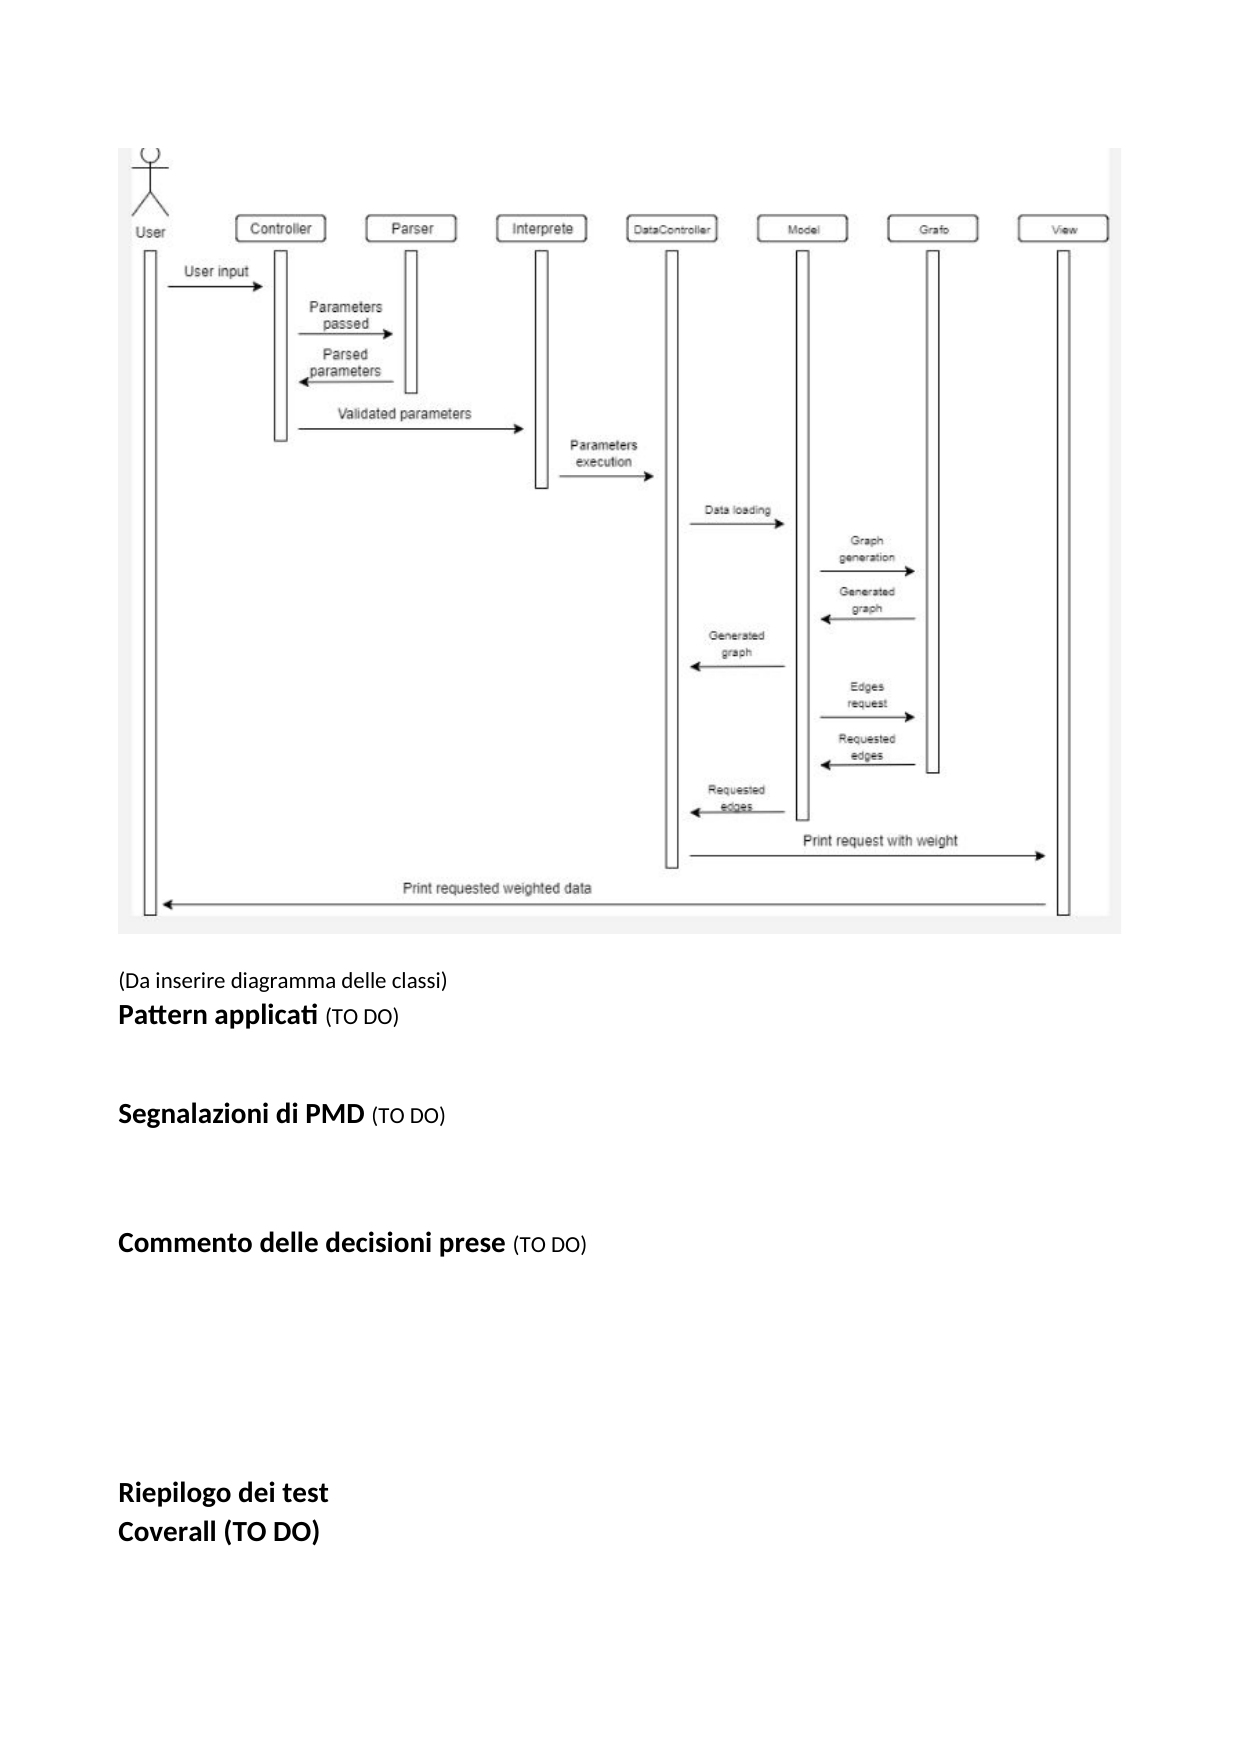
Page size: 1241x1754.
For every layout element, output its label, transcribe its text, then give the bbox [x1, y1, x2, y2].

text Segnalazioni di PMD (TO DO) [118, 1095, 1121, 1131]
text Coverall (TO DO) [118, 1513, 1121, 1548]
picture [118, 148, 1122, 934]
text (Da inserire diagramma delle classi) [118, 966, 1121, 994]
text Pattern applicati (TO DO) [118, 996, 1121, 1032]
text Riepilogo dei test [118, 1474, 1121, 1510]
text Commento delle decisioni prese (TO DO) [118, 1224, 1121, 1260]
